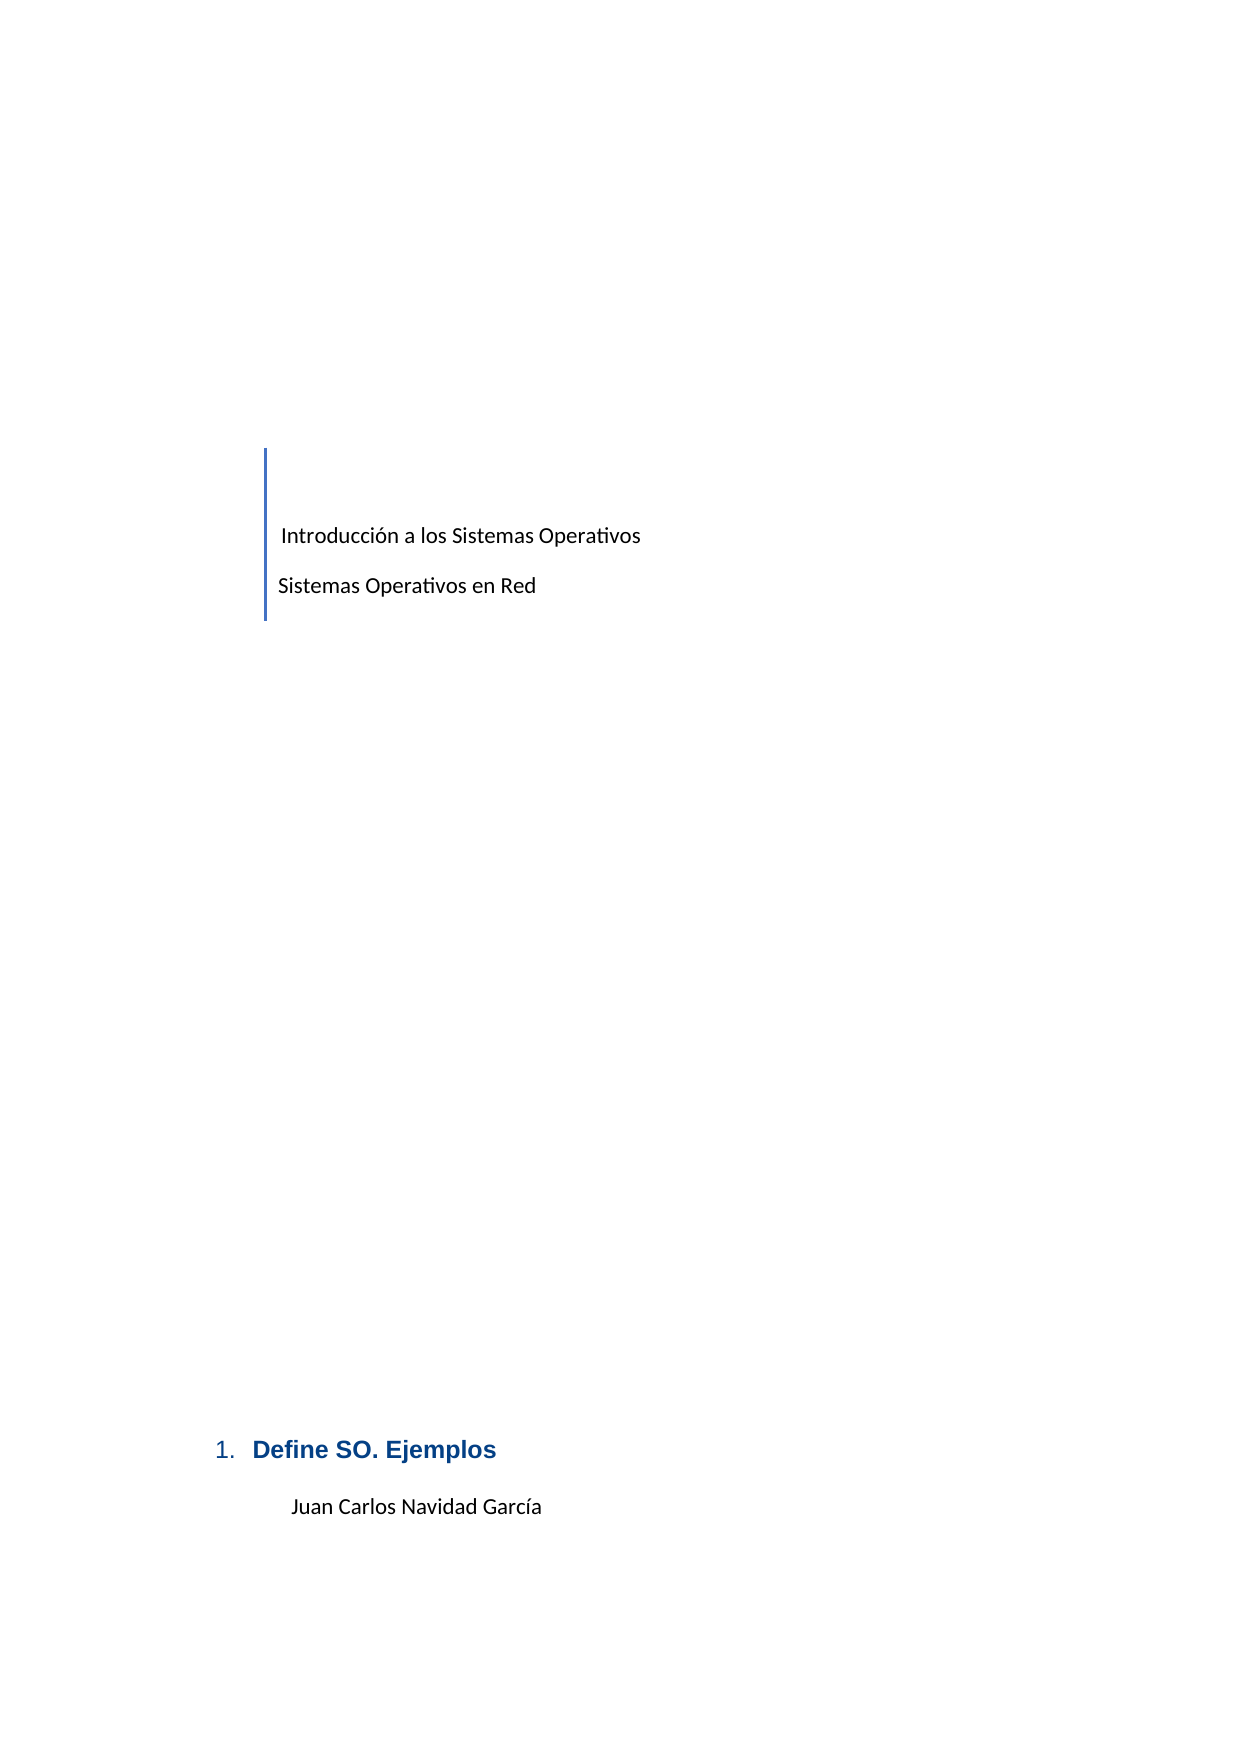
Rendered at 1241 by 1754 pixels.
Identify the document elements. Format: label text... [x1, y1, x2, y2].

list Define SO. Ejemplos [215, 1435, 1063, 1464]
